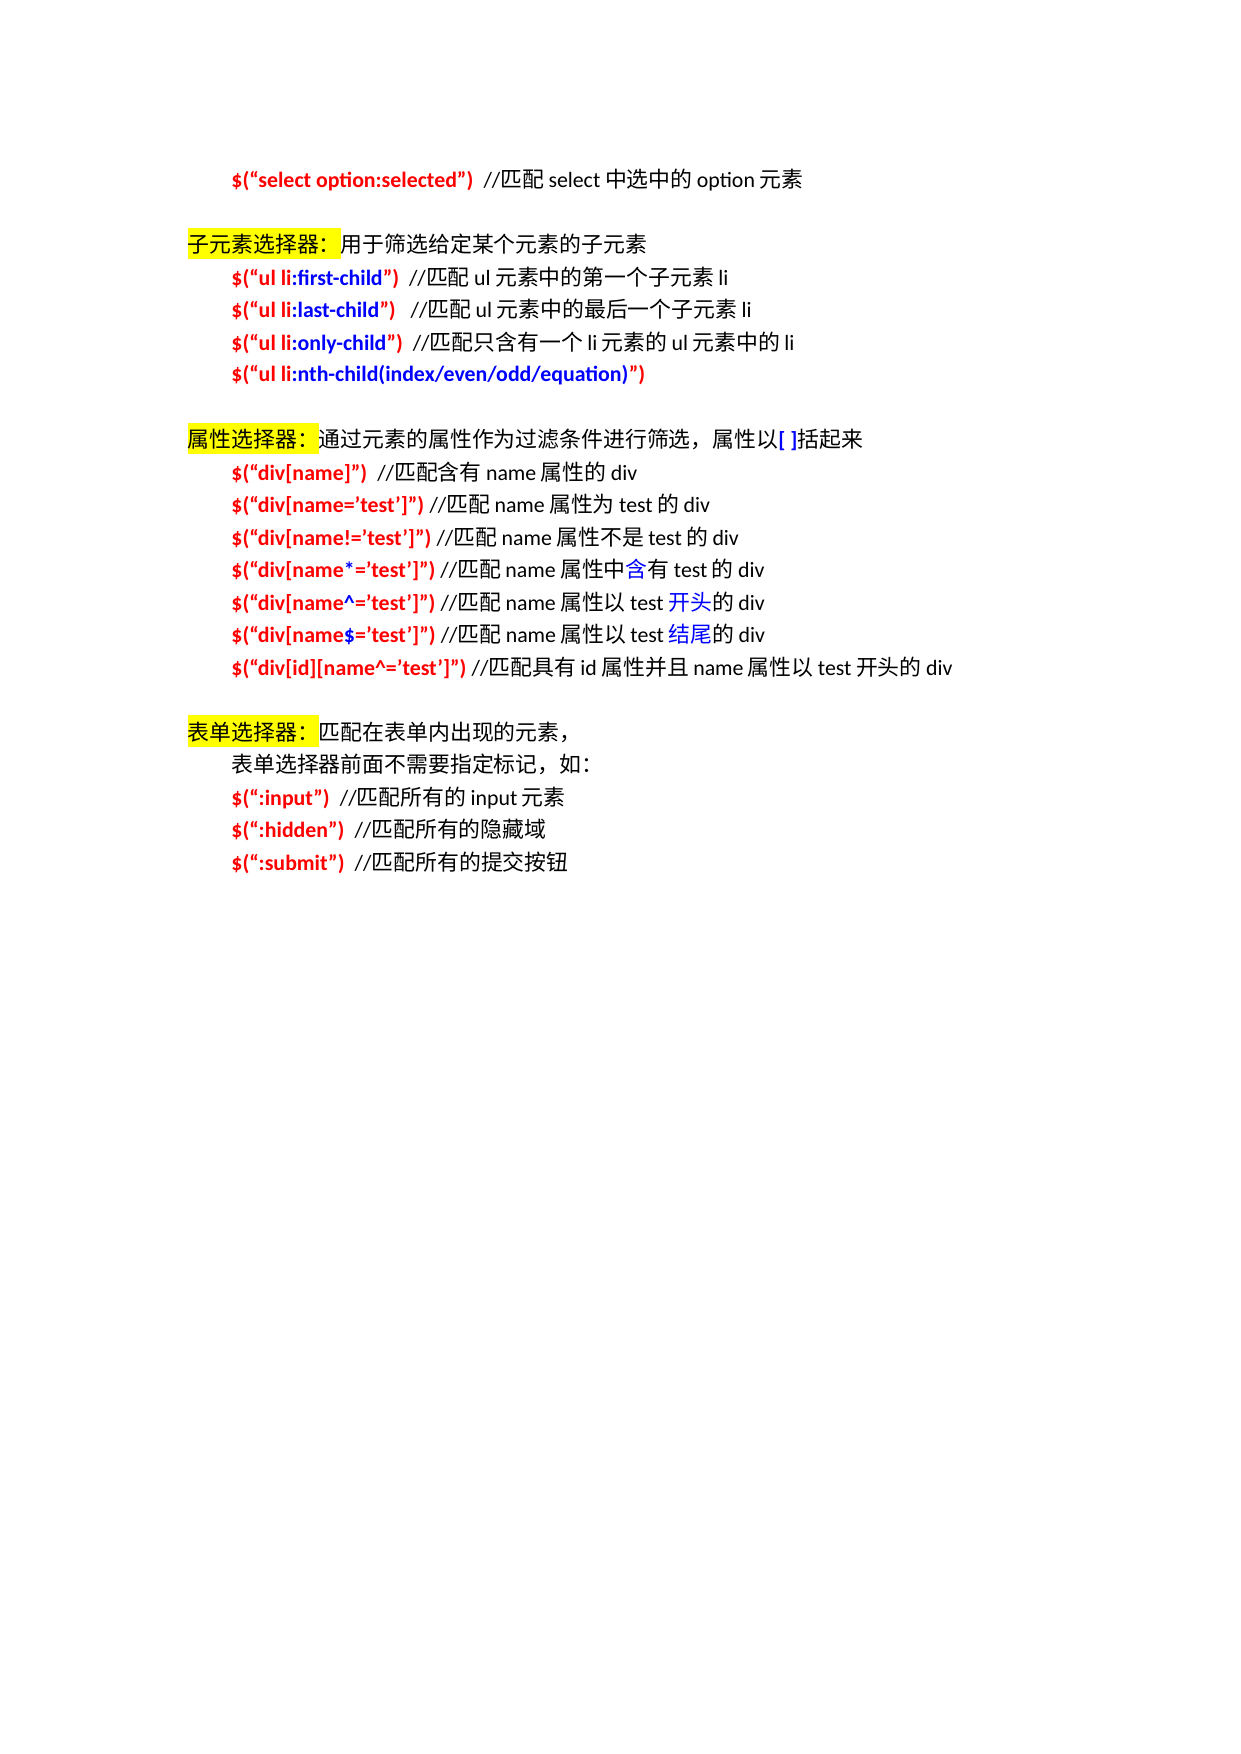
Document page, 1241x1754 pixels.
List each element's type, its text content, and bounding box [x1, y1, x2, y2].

text $(“div[name*=’test’]”) //匹配name属性中含有test的div [187, 552, 1053, 584]
text $(“ul li:nth-child(index/even/odd/equation)”) [187, 357, 1053, 389]
text 表单选择器前面不需要指定标记，如： [187, 747, 1053, 779]
text $(“div[name!=’test’]”) //匹配name属性不是test的div [187, 519, 1053, 552]
text $(“div[name$=’test’]”) //匹配name属性以test结尾的div [187, 617, 1053, 649]
text $(“ul li:only-child”) //匹配只含有一个li元素的ul元素中的li [187, 324, 1053, 357]
text $(“:hidden”) //匹配所有的隐藏域 [187, 812, 1053, 844]
text 表单选择器：匹配在表单内出现的元素， [187, 714, 1053, 747]
text 子元素选择器：用于筛选给定某个元素的子元素 [187, 227, 1053, 259]
text 属性选择器：通过元素的属性作为过滤条件进行筛选，属性以[ ]括起来 [187, 422, 1053, 454]
text $(“select option:selected”) //匹配select中选中的option元素 [187, 162, 1053, 194]
text $(“div[id][name^=’test’]”) //匹配具有id属性并且name属性以test开头的div [187, 649, 1053, 682]
text $(“div[name=’test’]”) //匹配name属性为test的div [187, 487, 1053, 519]
text $(“ul li:first-child”) //匹配ul元素中的第一个子元素li [187, 259, 1053, 292]
text $(“div[name^=’test’]”) //匹配name属性以test开头的div [187, 584, 1053, 617]
text $(“ul li:last-child”) //匹配ul元素中的最后一个子元素li [187, 292, 1053, 324]
text $(“:submit”) //匹配所有的提交按钮 [187, 844, 1053, 877]
text $(“:input”) //匹配所有的input元素 [187, 779, 1053, 812]
text $(“div[name]”) //匹配含有name属性的div [187, 454, 1053, 487]
